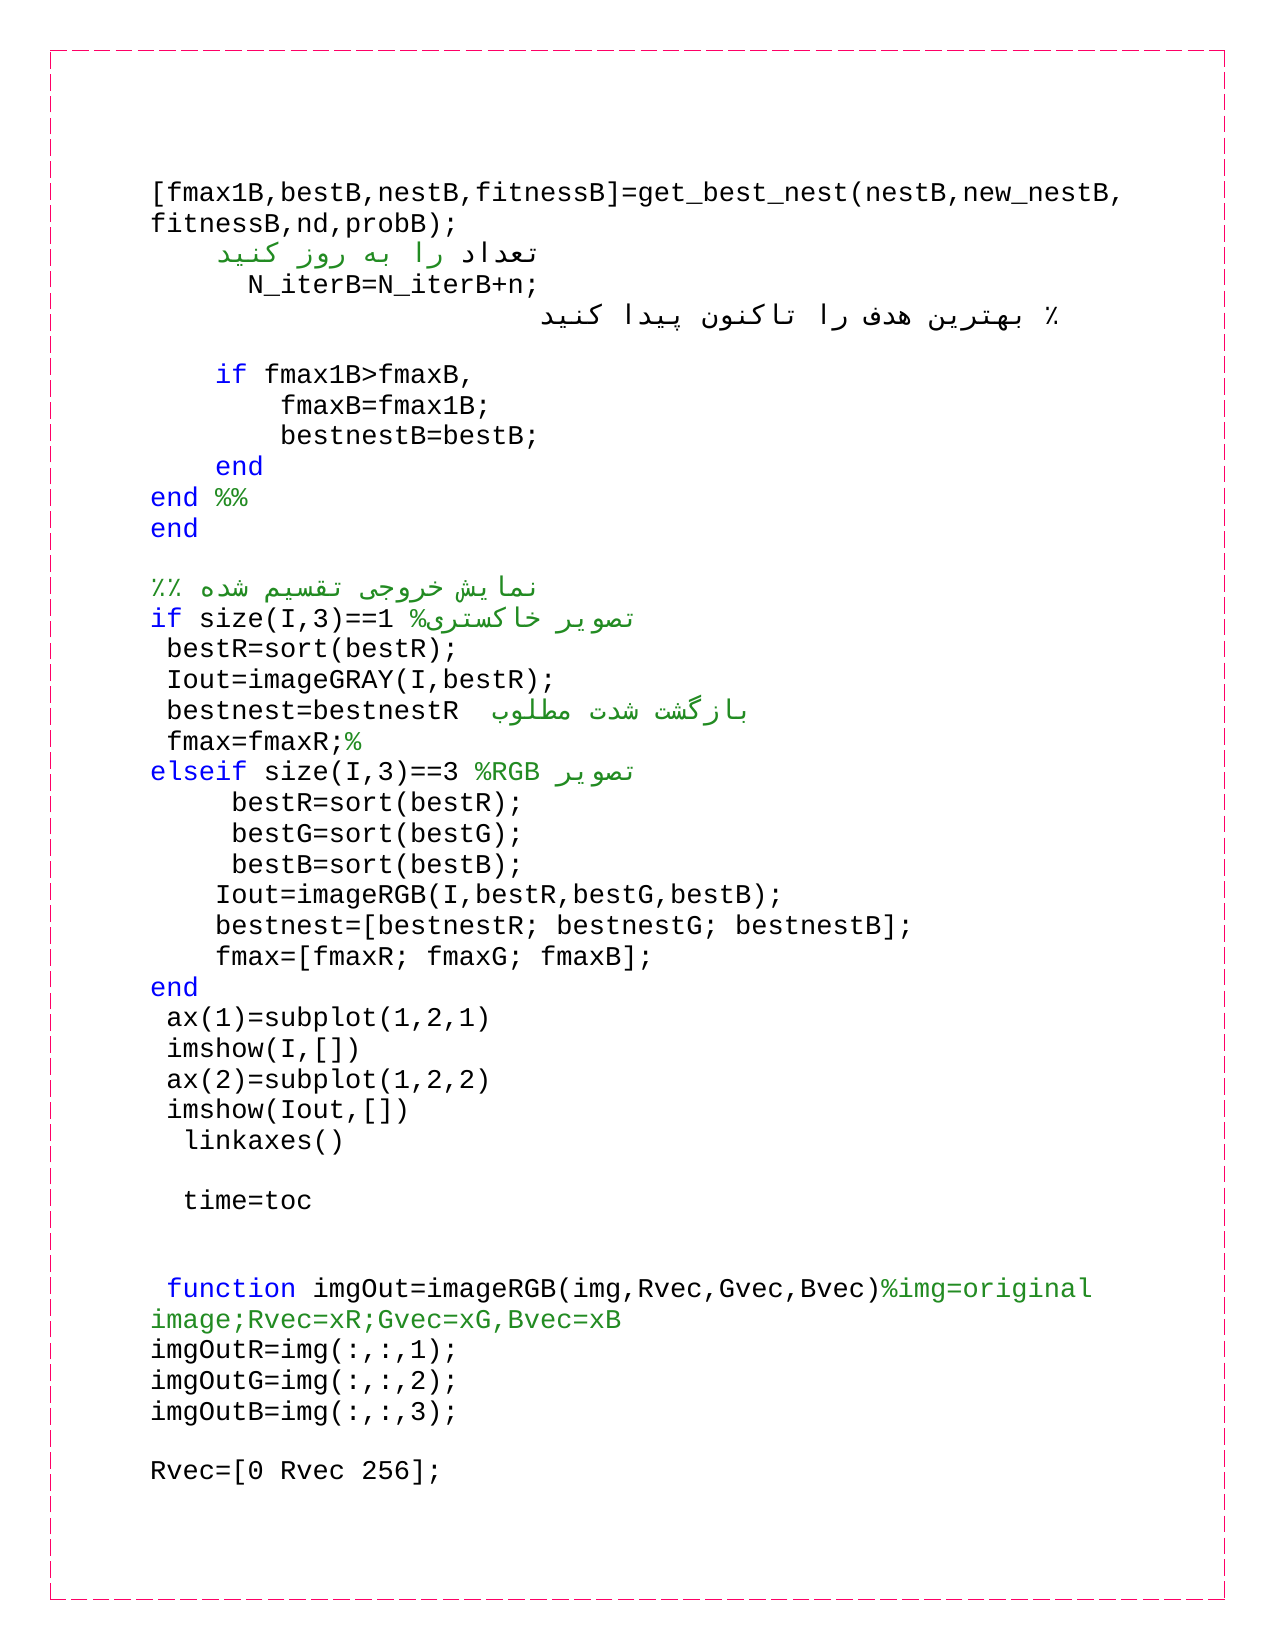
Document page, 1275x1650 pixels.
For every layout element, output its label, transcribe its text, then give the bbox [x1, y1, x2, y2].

text end [150, 973, 1125, 1004]
text end [150, 514, 1125, 545]
text bestnest=bestnestR بازگشت شدت مطلوب [150, 697, 1125, 727]
text bestR=sort(bestR); [150, 635, 1125, 666]
text imshow(I,[]) [150, 1035, 1125, 1066]
text linkaxes() [150, 1127, 1125, 1158]
text fmax=fmaxR;% [150, 727, 1125, 758]
text imgOutG=img(:,:,2); [150, 1367, 1125, 1398]
text ٪ بهترین هدف را تاکنون پیدا کنید [150, 302, 1125, 332]
text [fmax1B,bestB,nestB,fitnessB]=get_best_nest(nestB,new_nestB,fitnessB,nd,probB); [150, 150, 1125, 240]
text Iout=imageRGB(I,bestR,bestG,bestB); [150, 881, 1125, 912]
text imgOutR=img(:,:,1); [150, 1336, 1125, 1367]
text ax(2)=subplot(1,2,2) [150, 1066, 1125, 1096]
text تعداد را به روز کنید [150, 240, 1125, 271]
text imshow(Iout,[]) [150, 1096, 1125, 1127]
text function imgOut=imageRGB(img,Rvec,Gvec,Bvec)%img=original image;Rvec=xR;Gvec=xG,Bvec=xB [150, 1275, 1125, 1336]
text time=toc [150, 1186, 1125, 1217]
text bestB=sort(bestB); [150, 850, 1125, 881]
text N_iterB=N_iterB+n; [150, 271, 1125, 302]
text end [150, 453, 1125, 484]
text fmax=[fmaxR; fmaxG; fmaxB]; [150, 943, 1125, 973]
text end %% [150, 484, 1125, 514]
text Iout=imageGRAY(I,bestR); [150, 666, 1125, 697]
text ٪٪ نمایش خروجی تقسیم شده [150, 574, 1125, 604]
text if fmax1B>fmaxB, [150, 361, 1125, 391]
text if size(I,3)==1 %تصویر خاکستری [150, 604, 1125, 635]
text bestnestB=bestB; [150, 422, 1125, 453]
text Rvec=[0 Rvec 256]; [150, 1457, 1125, 1488]
text elseif size(I,3)==3 %RGB تصویر [150, 758, 1125, 789]
text bestR=sort(bestR); [150, 789, 1125, 820]
text bestG=sort(bestG); [150, 820, 1125, 850]
text imgOutB=img(:,:,3); [150, 1398, 1125, 1428]
text bestnest=[bestnestR; bestnestG; bestnestB]; [150, 912, 1125, 943]
text fmaxB=fmax1B; [150, 391, 1125, 422]
text ax(1)=subplot(1,2,1) [150, 1004, 1125, 1035]
